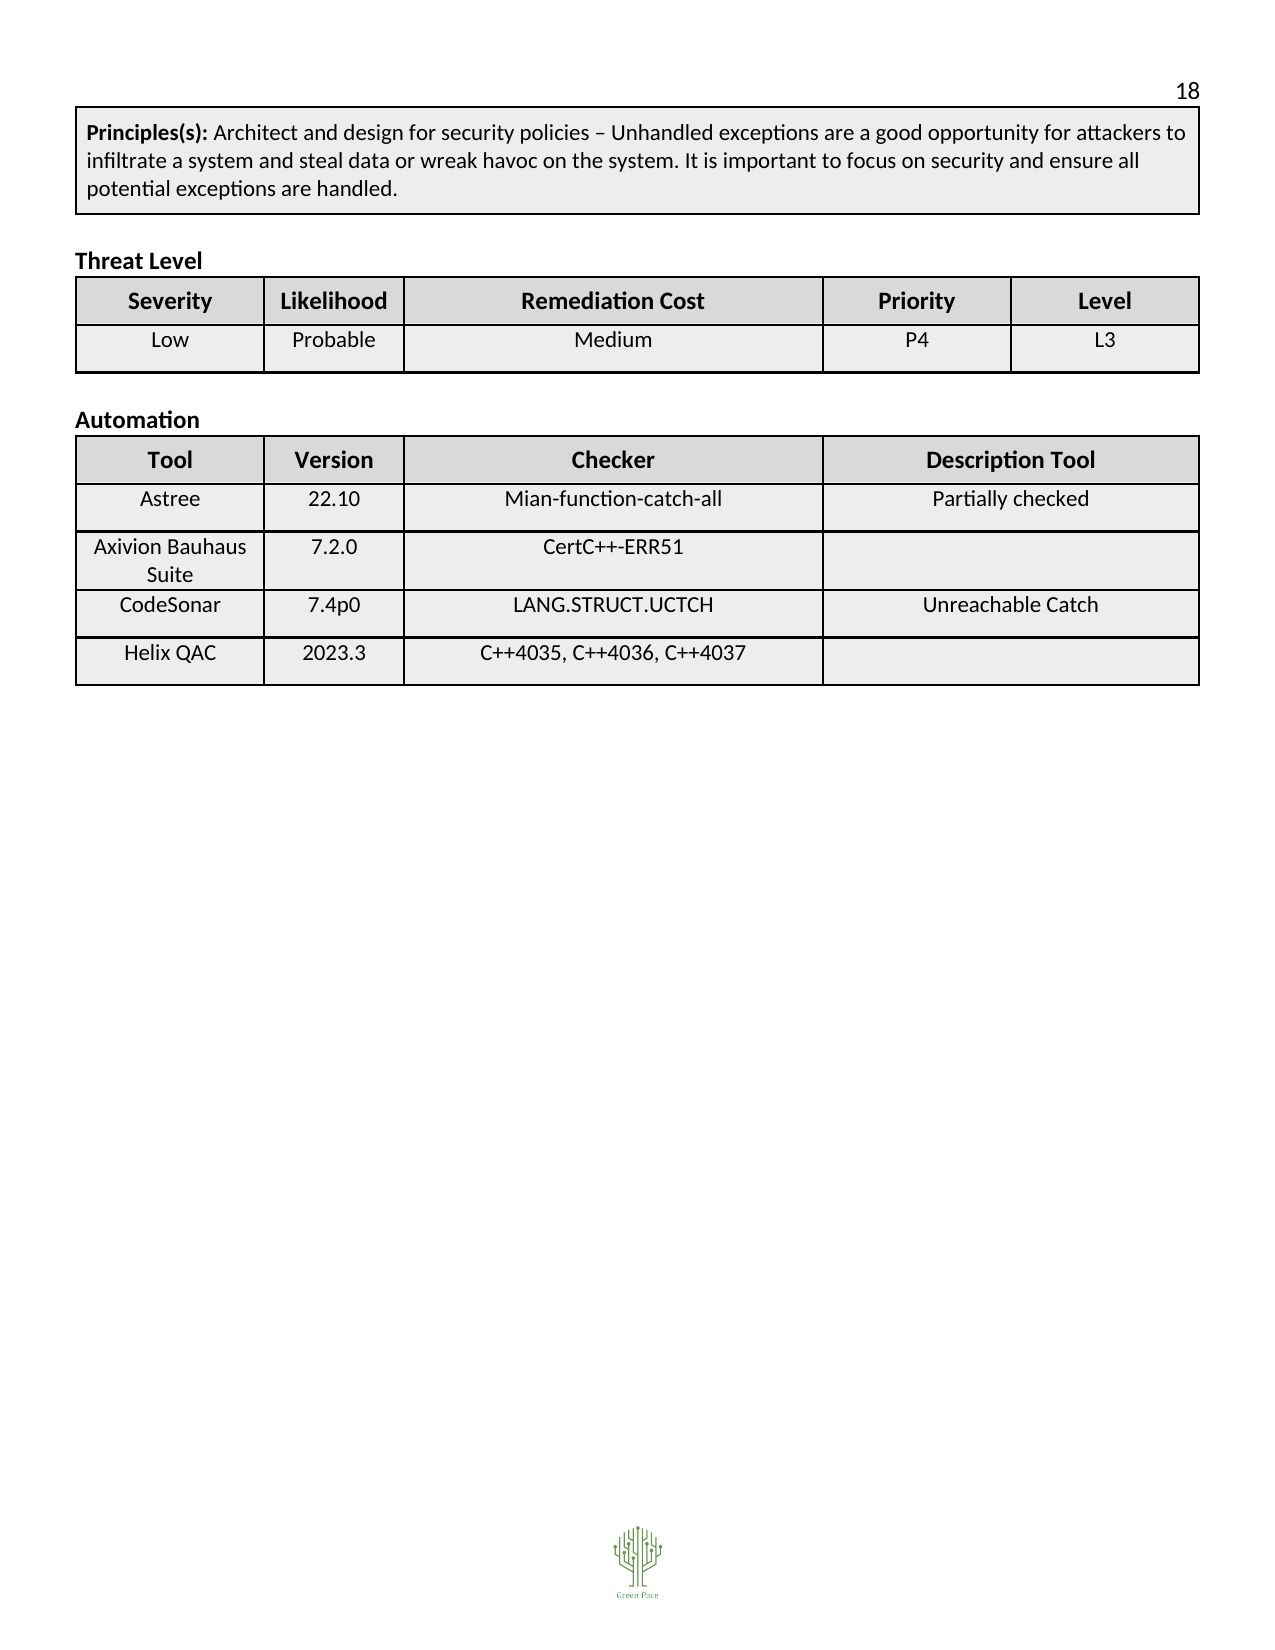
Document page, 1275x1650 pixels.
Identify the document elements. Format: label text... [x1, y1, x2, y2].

table_cell Astree [77, 485, 263, 530]
table_cell CodeSonar [77, 591, 263, 636]
table_cell Unreachable Catch [824, 591, 1198, 636]
table_header Remediation Cost [405, 278, 822, 323]
table_cell [824, 639, 1198, 684]
table_cell Helix QAC [77, 639, 263, 684]
table_header Priority [824, 278, 1010, 323]
table_header Checker [405, 437, 822, 482]
table_cell 22.10 [265, 485, 403, 530]
table_cell CertC++-ERR51 [405, 533, 822, 588]
table_cell Medium [405, 326, 822, 371]
table_cell 7.4p0 [265, 591, 403, 636]
table_header Principles(s): Architect and design for security policies – Unhandled exceptions are a good opportunity for attackers to infiltrate a system and steal data or wreak havoc on the system. It is important to focus on security and ensure all potential exceptions are handled. [77, 108, 1198, 212]
table_cell LANG.STRUCT.UCTCH [405, 591, 822, 636]
table_cell Probable [265, 326, 403, 371]
table_cell C++4035, C++4036, C++4037 [405, 639, 822, 684]
table_cell P4 [824, 326, 1010, 371]
table_header Severity [77, 278, 263, 323]
table_header Description Tool [824, 437, 1198, 482]
text Automation [75, 404, 1200, 434]
table_cell Low [77, 326, 263, 371]
table_header Level [1012, 278, 1198, 323]
table_cell Mian-function-catch-all [405, 485, 822, 530]
text Threat Level [75, 245, 1200, 276]
table_header Likelihood [265, 278, 403, 323]
table_header Version [265, 437, 403, 482]
table_header Tool [77, 437, 263, 482]
table_cell Axivion Bauhaus Suite [77, 533, 263, 588]
table_cell 7.2.0 [265, 533, 403, 588]
table_cell Partially checked [824, 485, 1198, 530]
picture [605, 1521, 670, 1606]
table_cell [824, 533, 1198, 588]
table_cell L3 [1012, 326, 1198, 371]
table_cell 2023.3 [265, 639, 403, 684]
